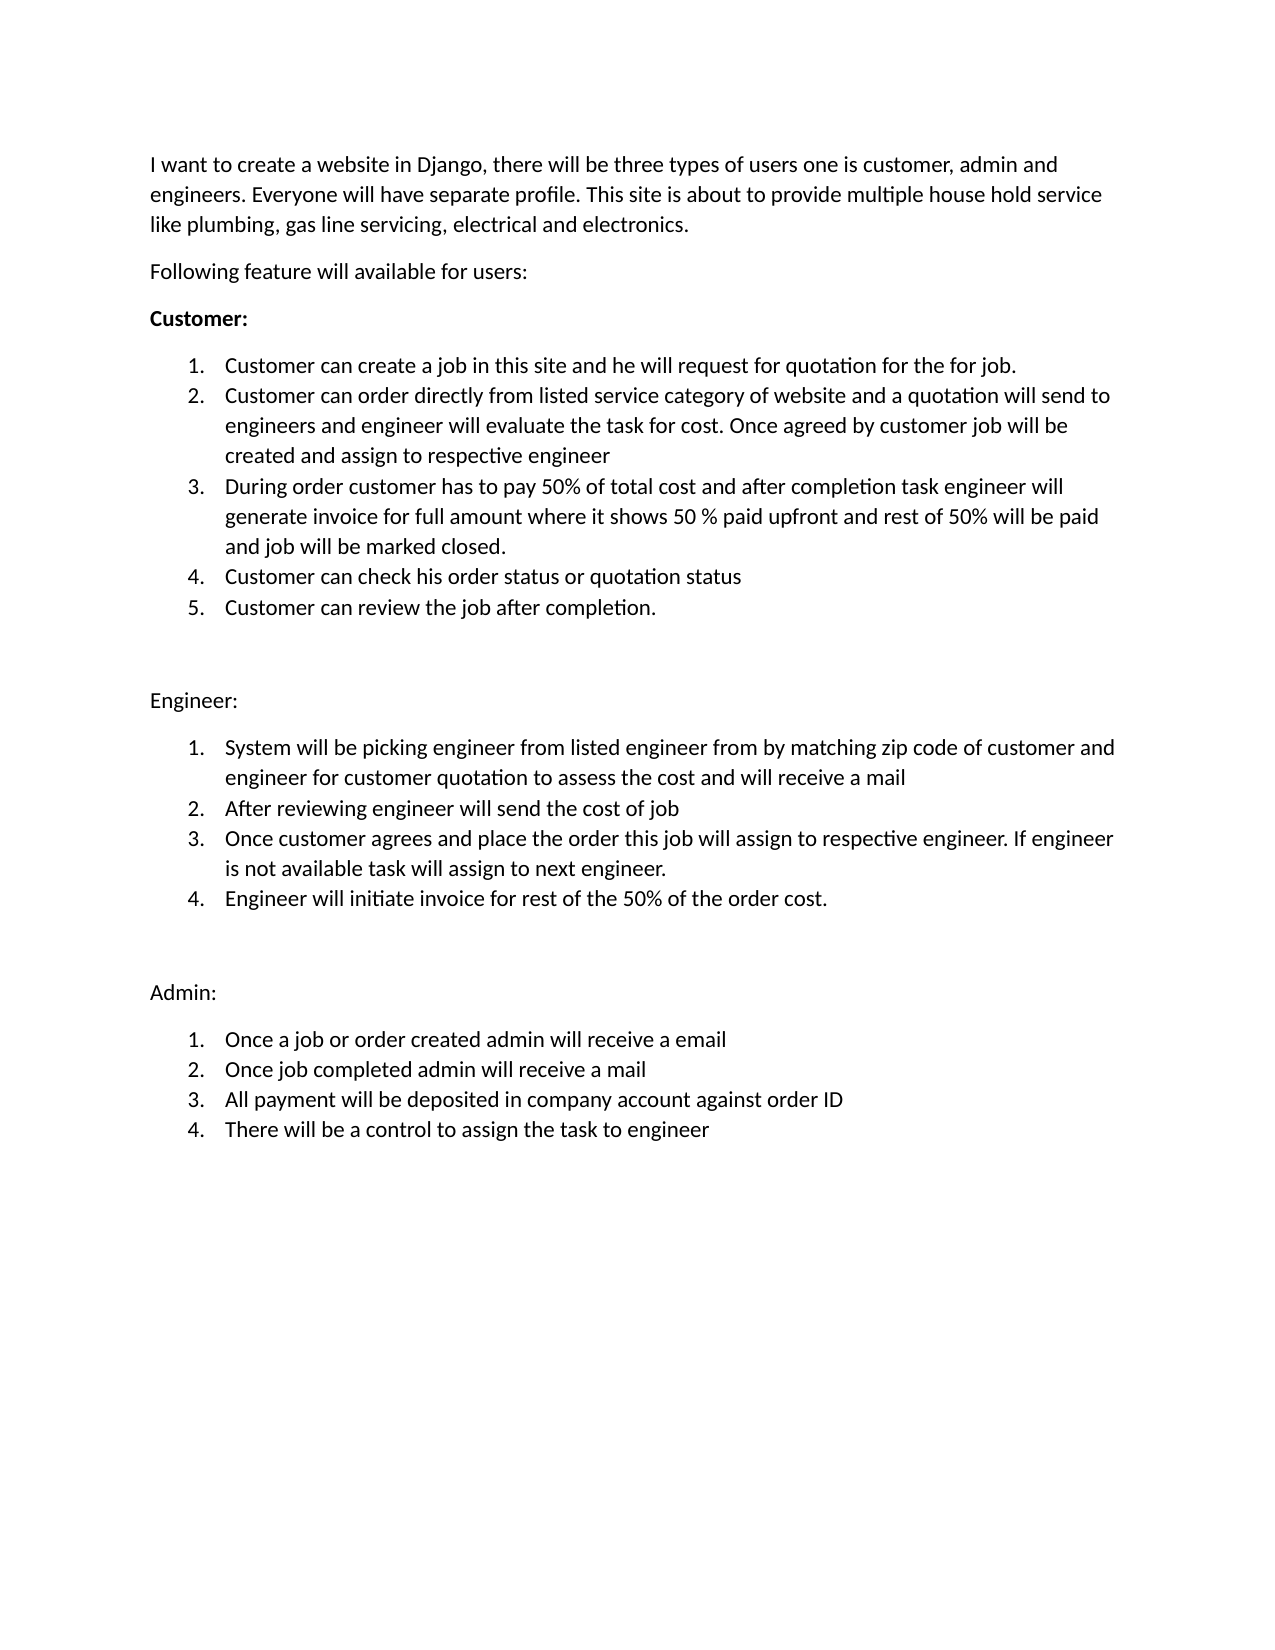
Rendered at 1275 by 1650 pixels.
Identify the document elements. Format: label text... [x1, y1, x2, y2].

list Customer can check his order status or quotation status [187, 562, 1125, 591]
list After reviewing engineer will send the cost of job [187, 794, 1125, 822]
list Customer can order directly from listed service category of website and a quotation will send to engineers and engineer will evaluate the task for cost. Once agreed by customer job will be created and assign to respective engineer [187, 381, 1125, 470]
list Once job completed admin will receive a mail [187, 1055, 1125, 1083]
list Customer can create a job in this site and he will request for quotation for the for job. [187, 351, 1125, 379]
text Admin: [150, 978, 1125, 1006]
text Following feature will available for users: [150, 257, 1125, 285]
list There will be a control to assign the task to engineer [187, 1116, 1125, 1144]
list System will be picking engineer from listed engineer from by matching zip code of customer and engineer for customer quotation to assess the cost and will receive a mail [187, 733, 1125, 792]
text Engineer: [150, 686, 1125, 714]
list During order customer has to pay 50% of total cost and after completion task engineer will generate invoice for full amount where it shows 50 % paid upfront and rest of 50% will be paid and job will be marked closed. [187, 472, 1125, 560]
list Engineer will initiate invoice for rest of the 50% of the order cost. [187, 884, 1125, 912]
list Customer can review the job after completion. [187, 593, 1125, 621]
list All payment will be deposited in company account against order ID [187, 1085, 1125, 1113]
text I want to create a website in Django, there will be three types of users one is customer, admin and engineers. Everyone will have separate profile. This site is about to provide multiple house hold service like plumbing, gas line servicing, electrical and electronics. [150, 150, 1125, 238]
list Once a job or order created admin will receive a email [187, 1025, 1125, 1053]
text Customer: [150, 304, 1125, 332]
list Once customer agrees and place the order this job will assign to respective engineer. If engineer is not available task will assign to next engineer. [187, 824, 1125, 882]
